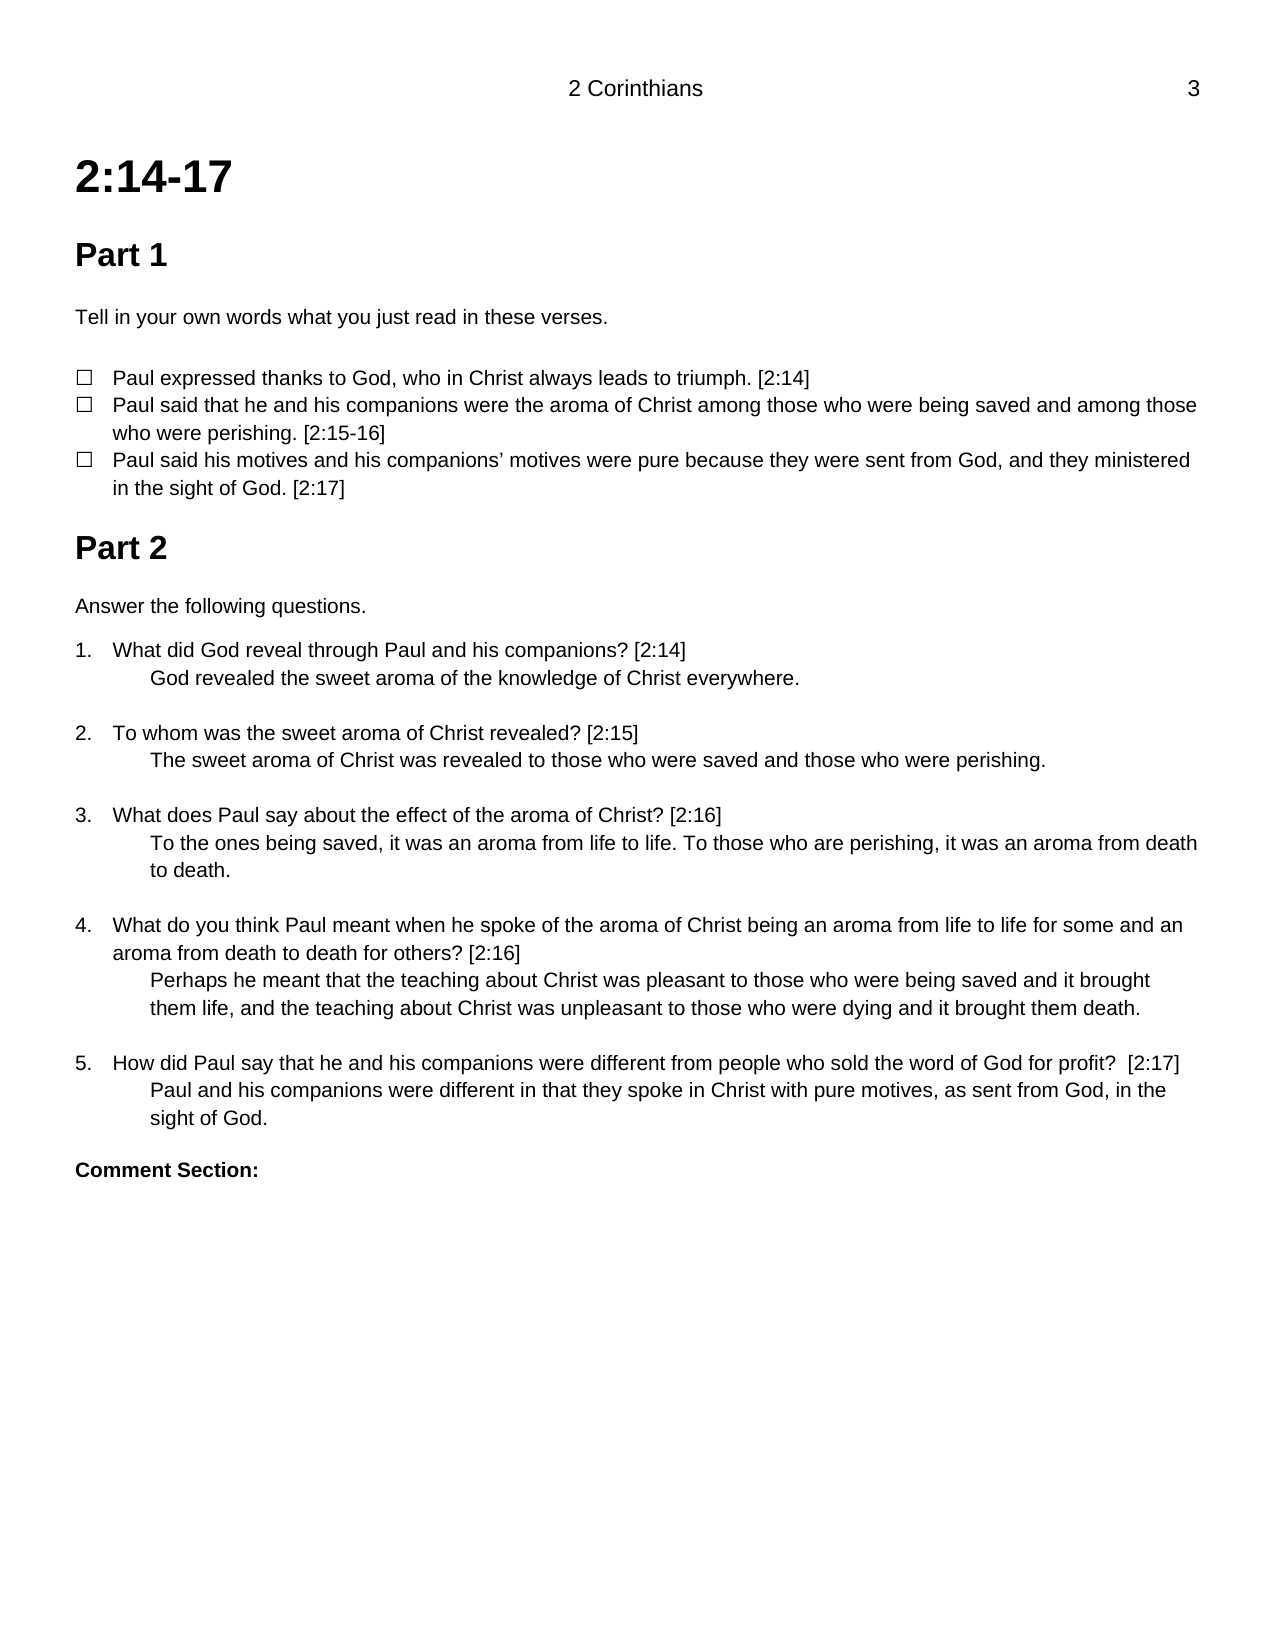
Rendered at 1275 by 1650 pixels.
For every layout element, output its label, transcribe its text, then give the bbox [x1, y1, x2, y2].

list How did Paul say that he and his companions were different from people who sold the word of God for profit? [2:17] [75, 1051, 1200, 1075]
text God revealed the sweet aroma of the knowledge of Christ everywhere. [150, 666, 1200, 690]
text Paul and his companions were different in that they spoke in Christ with pure motives, as sent from God, in the sight of God. [150, 1078, 1200, 1130]
text Part 1 [75, 236, 1200, 274]
text Answer the following questions. [75, 594, 1200, 618]
list Paul said his motives and his companions’ motives were pure because they were sent from God, and they ministered in the sight of God. [2:17] [75, 448, 1200, 499]
list What did God reveal through Paul and his companions? [2:14] [75, 638, 1200, 662]
list What does Paul say about the effect of the aroma of Christ? [2:16] [75, 803, 1200, 827]
list Paul expressed thanks to God, who in Christ always leads to triumph. [2:14] [75, 366, 1200, 389]
text Tell in your own words what you just read in these verses. [75, 305, 1200, 329]
list Paul said that he and his companions were the aroma of Christ among those who were being saved and among those who were perishing. [2:15-16] [75, 393, 1200, 444]
text Perhaps he meant that the teaching about Christ was pleasant to those who were being saved and it brought them life, and the teaching about Christ was unpleasant to those who were dying and it brought them death. [150, 968, 1200, 1020]
text To the ones being saved, it was an aroma from life to life. To those who are perishing, it was an aroma from death to death. [150, 831, 1200, 882]
subtitle 2:14-17 [75, 150, 1200, 203]
list To whom was the sweet aroma of Christ revealed? [2:15] [75, 721, 1200, 745]
text Part 2 [75, 528, 1200, 567]
text Comment Section: [75, 1158, 1200, 1182]
list What do you think Paul meant when he spoke of the aroma of Christ being an aroma from life to life for some and an aroma from death to death for others? [2:16] [75, 913, 1200, 965]
text The sweet aroma of Christ was revealed to those who were saved and those who were perishing. [150, 748, 1200, 772]
